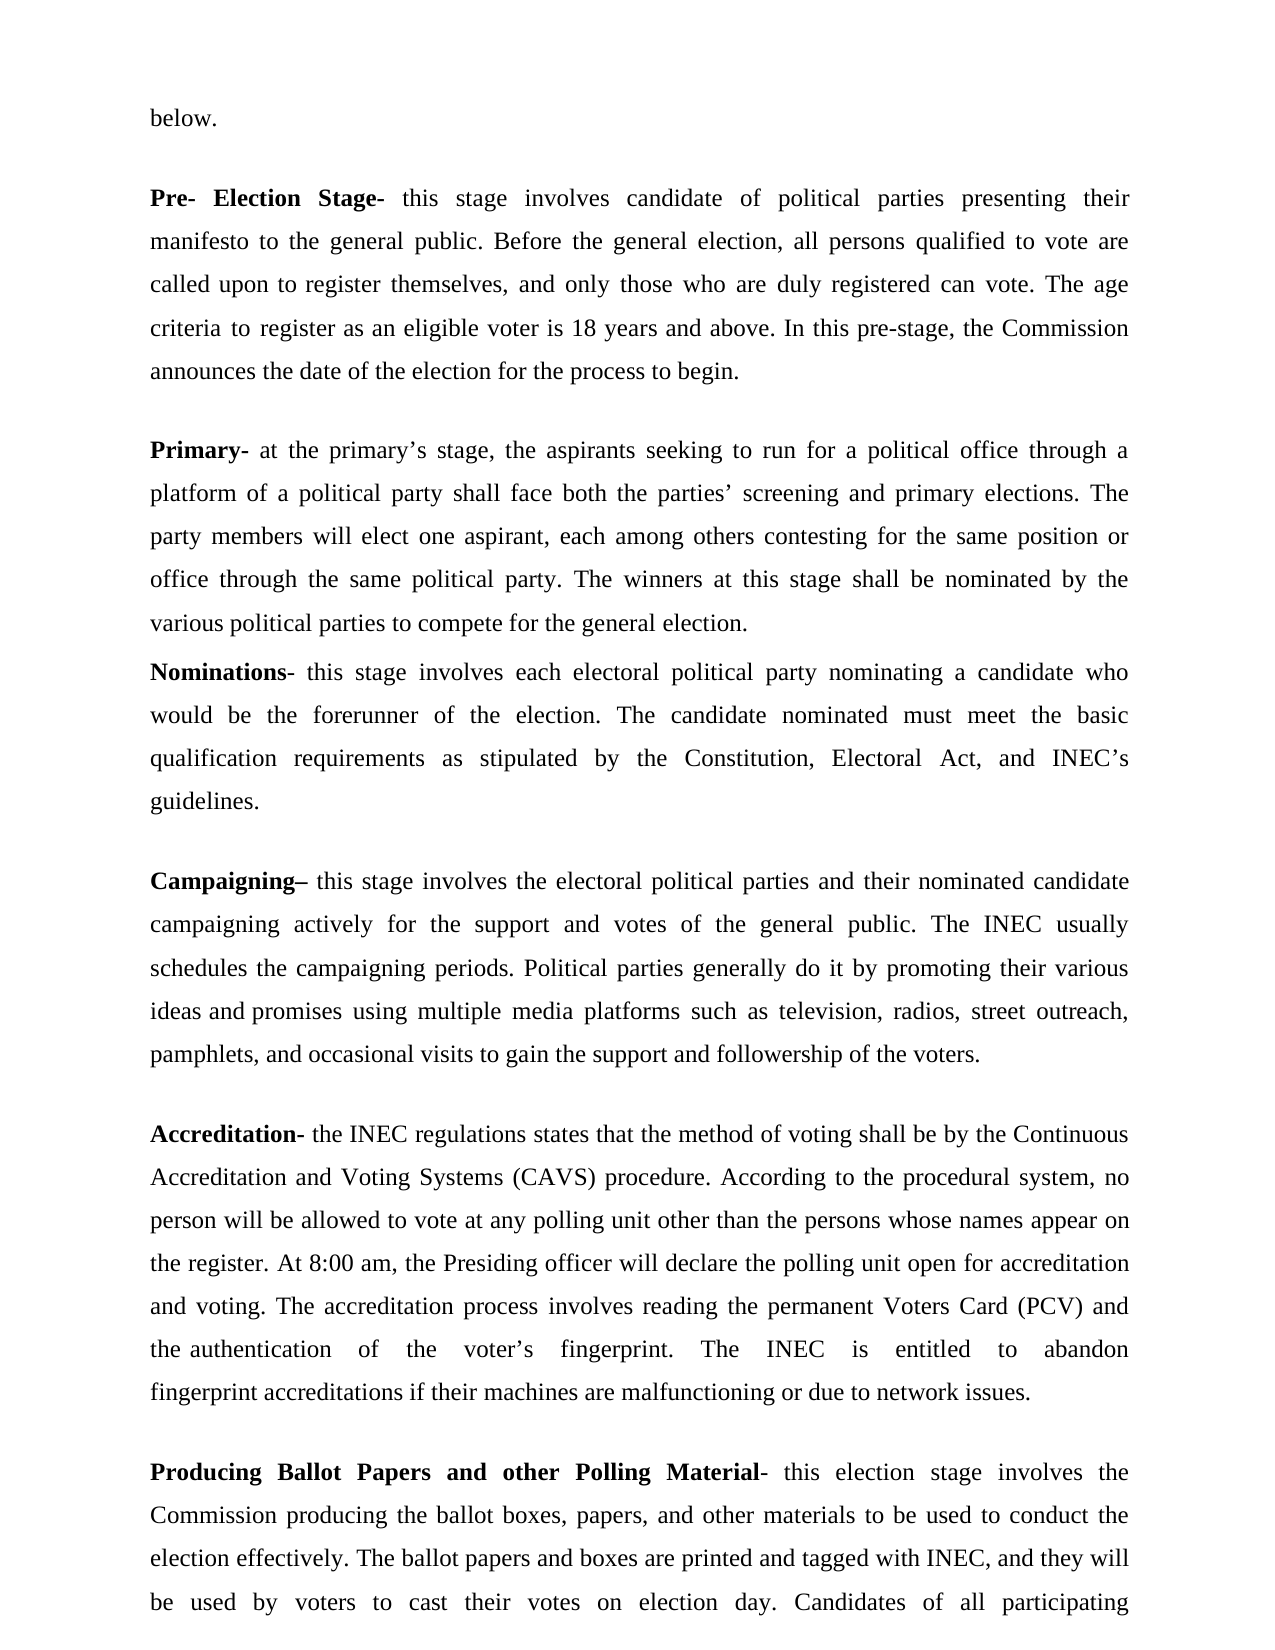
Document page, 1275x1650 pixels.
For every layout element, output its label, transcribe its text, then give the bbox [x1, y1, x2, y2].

text Primary- at the primary’s stage, the aspirants seeking to run for a political office through a platform of a political party shall face both the parties’ screening and primary elections. The party members will elect one aspirant, each among others contesting for the same position or office through the same political party. The winners at this stage shall be nominated by the various political parties to compete for the general election. [150, 435, 1129, 636]
text Accreditation- the INEC regulations states that the method of voting shall be by the Continuous Accreditation and Voting Systems (CAVS) procedure. According to the procedural system, no person will be allowed to vote at any polling unit other than the persons whose names appear on the register. At 8:00 am, the Presiding officer will declare the polling unit open for accreditation and voting. The accreditation process involves reading the permanent Voters Card (PCV) and the authentication of the voter’s fingerprint. The INEC is entitled to abandon fingerprint accreditations if their machines are malfunctioning or due to network issues. [150, 1119, 1129, 1406]
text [150, 103, 1129, 132]
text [150, 1457, 1129, 1615]
text Pre- Election Stage- this stage involves candidate of political parties presenting their manifesto to the general public. Before the general election, all persons qualified to vote are called upon to register themselves, and only those who are duly registered can vote. The age criteria to register as an eligible voter is 18 years and above. In this pre-stage, the Commission announces the date of the election for the process to begin. [150, 183, 1129, 384]
text Nominations- this stage involves each electoral political party nominating a candidate who would be the forerunner of the election. The candidate nominated must meet the basic qualification requirements as stipulated by the Constitution, Electoral Act, and INEC’s guidelines. [150, 657, 1129, 815]
text Campaigning– this stage involves the electoral political parties and their nominated candidate campaigning actively for the support and votes of the general public. The INEC usually schedules the campaigning periods. Political parties generally do it by promoting their various ideas and promises using multiple media platforms such as television, radios, street outreach, pamphlets, and occasional visits to gain the support and followership of the voters. [150, 866, 1129, 1068]
